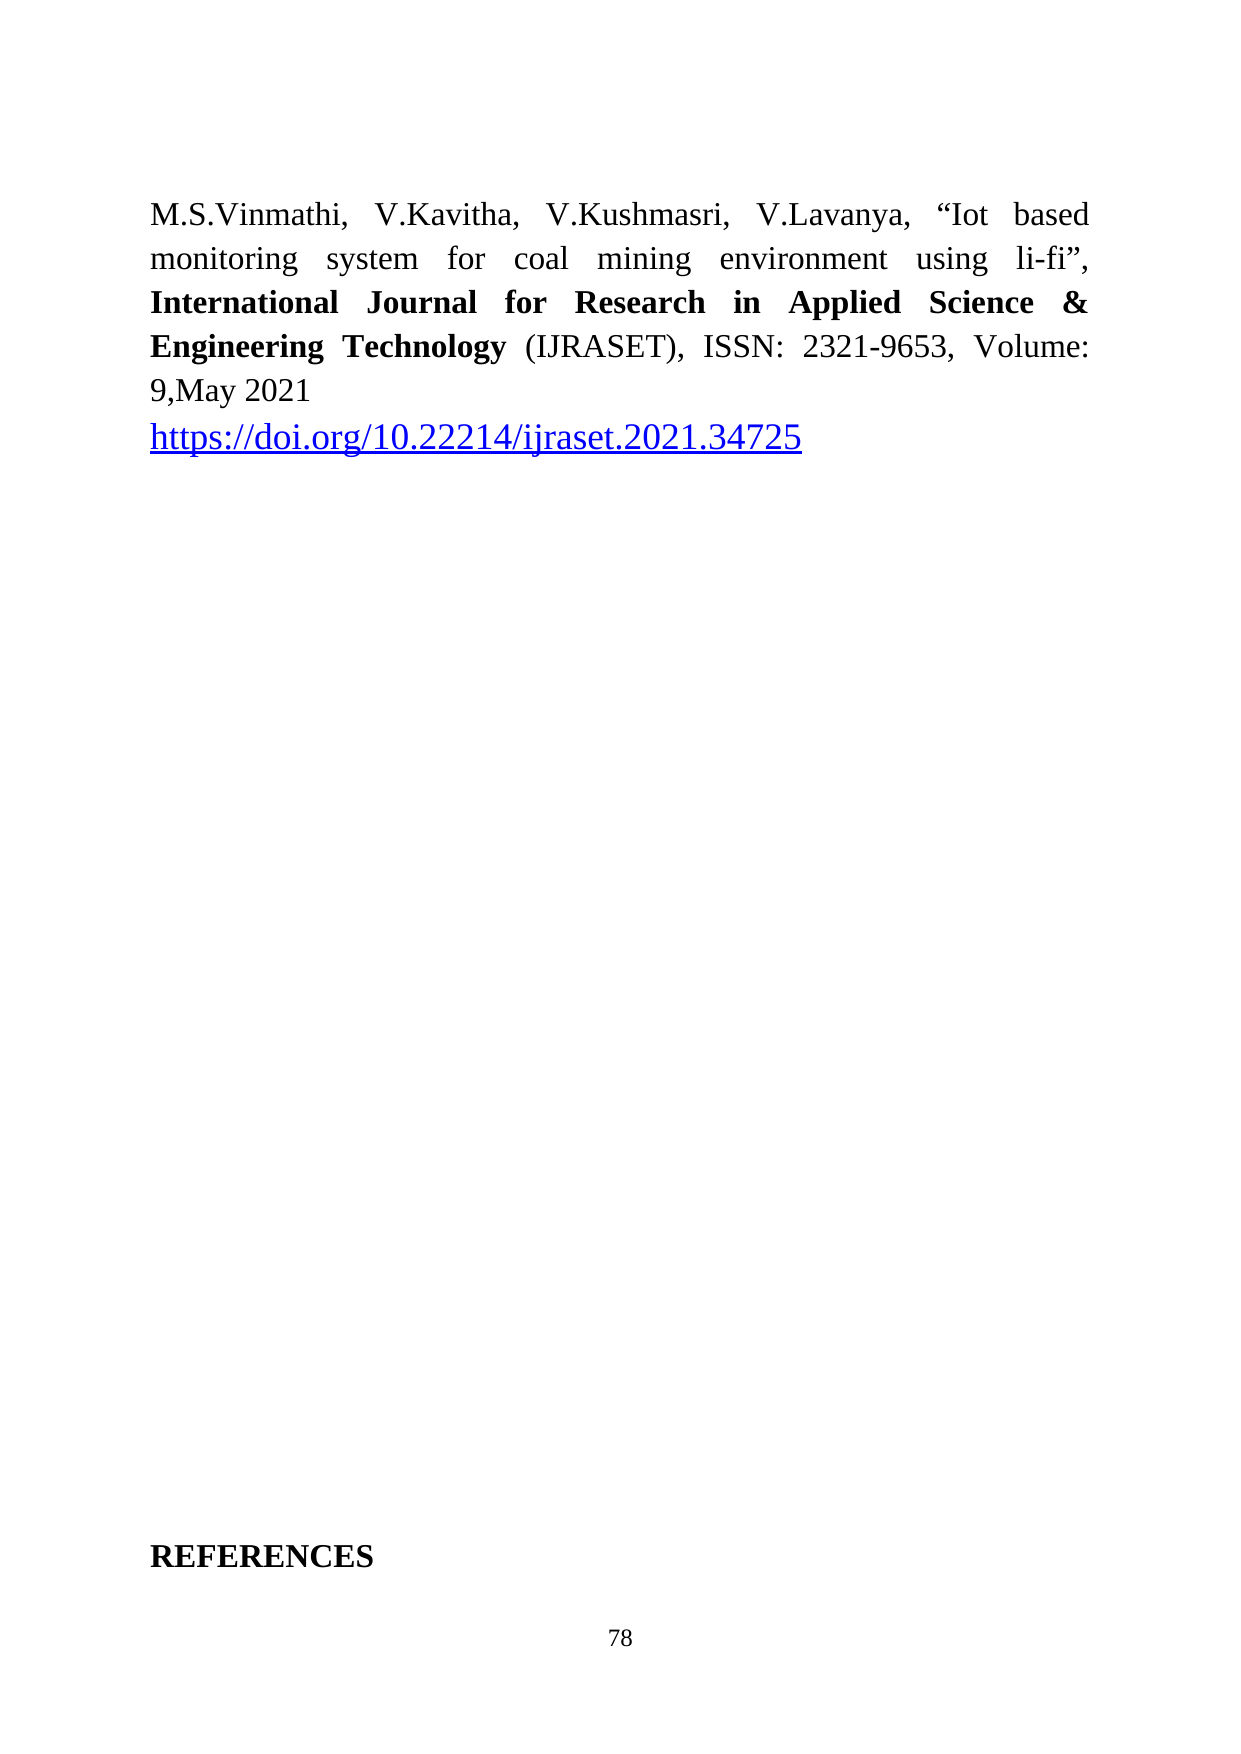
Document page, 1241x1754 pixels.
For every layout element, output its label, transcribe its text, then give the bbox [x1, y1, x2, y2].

text REFERENCES [150, 1537, 1090, 1575]
text M.S.Vinmathi, V.Kavitha, V.Kushmasri, V.Lavanya, “Iot based monitoring system for coal mining environment using li-fi”, International Journal for Research in Applied Science & Engineering Technology (IJRASET), ISSN: 2321-9653, Volume: 9,May 2021 [150, 194, 1090, 409]
text https://doi.org/10.22214/ijraset.2021.34725 [150, 414, 1090, 457]
